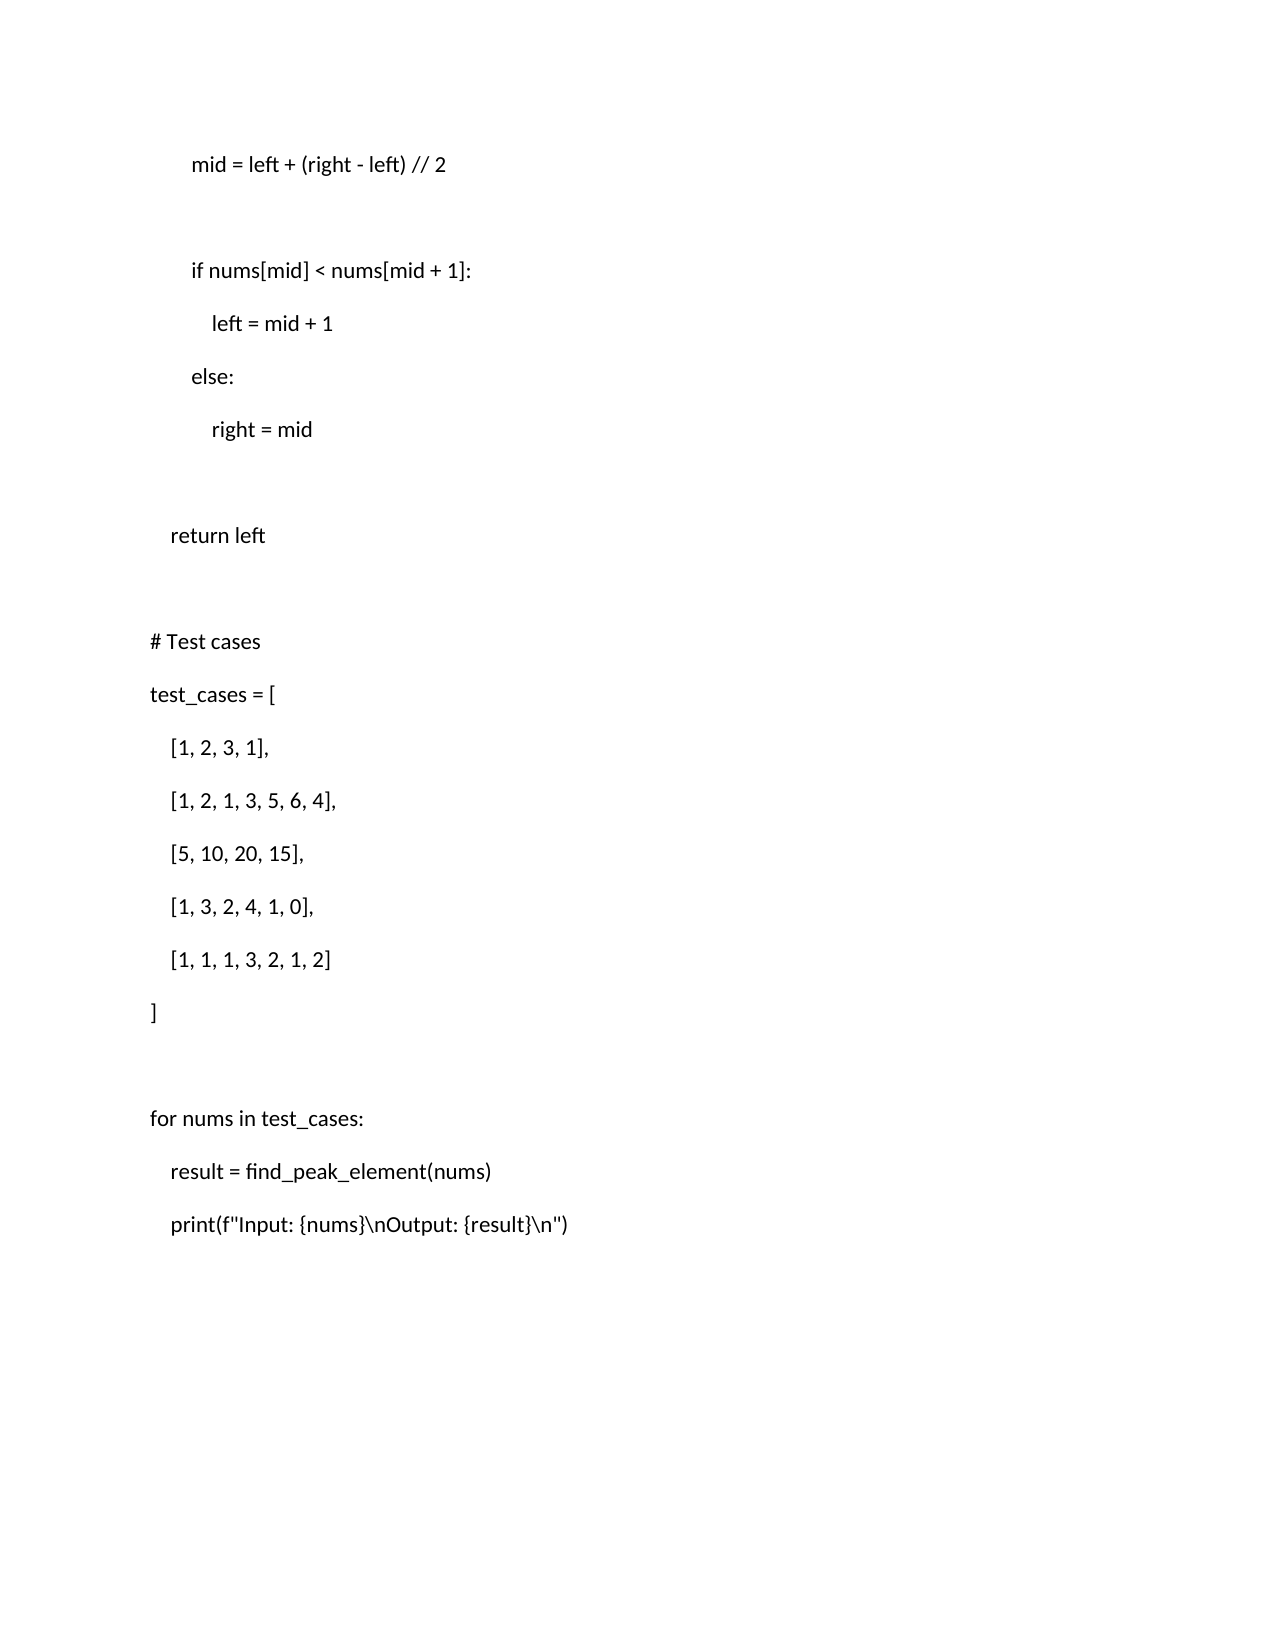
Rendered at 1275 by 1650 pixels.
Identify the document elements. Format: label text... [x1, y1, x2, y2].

text left = mid + 1 [150, 309, 1125, 337]
text [1, 2, 1, 3, 5, 6, 4], [150, 786, 1125, 814]
text result = find_peak_element(nums) [150, 1157, 1125, 1185]
text return left [150, 521, 1125, 549]
text ] [150, 998, 1125, 1026]
text [1, 2, 3, 1], [150, 733, 1125, 761]
text # Test cases [150, 627, 1125, 655]
text [5, 10, 20, 15], [150, 839, 1125, 867]
text else: [150, 362, 1125, 390]
text [1, 1, 1, 3, 2, 1, 2] [150, 945, 1125, 973]
text test_cases = [ [150, 680, 1125, 708]
text print(f"Input: {nums}\nOutput: {result}\n") [150, 1210, 1125, 1238]
text if nums[mid] < nums[mid + 1]: [150, 256, 1125, 284]
text right = mid [150, 415, 1125, 443]
text mid = left + (right - left) // 2 [150, 150, 1125, 178]
text [1, 3, 2, 4, 1, 0], [150, 892, 1125, 920]
text for nums in test_cases: [150, 1104, 1125, 1132]
